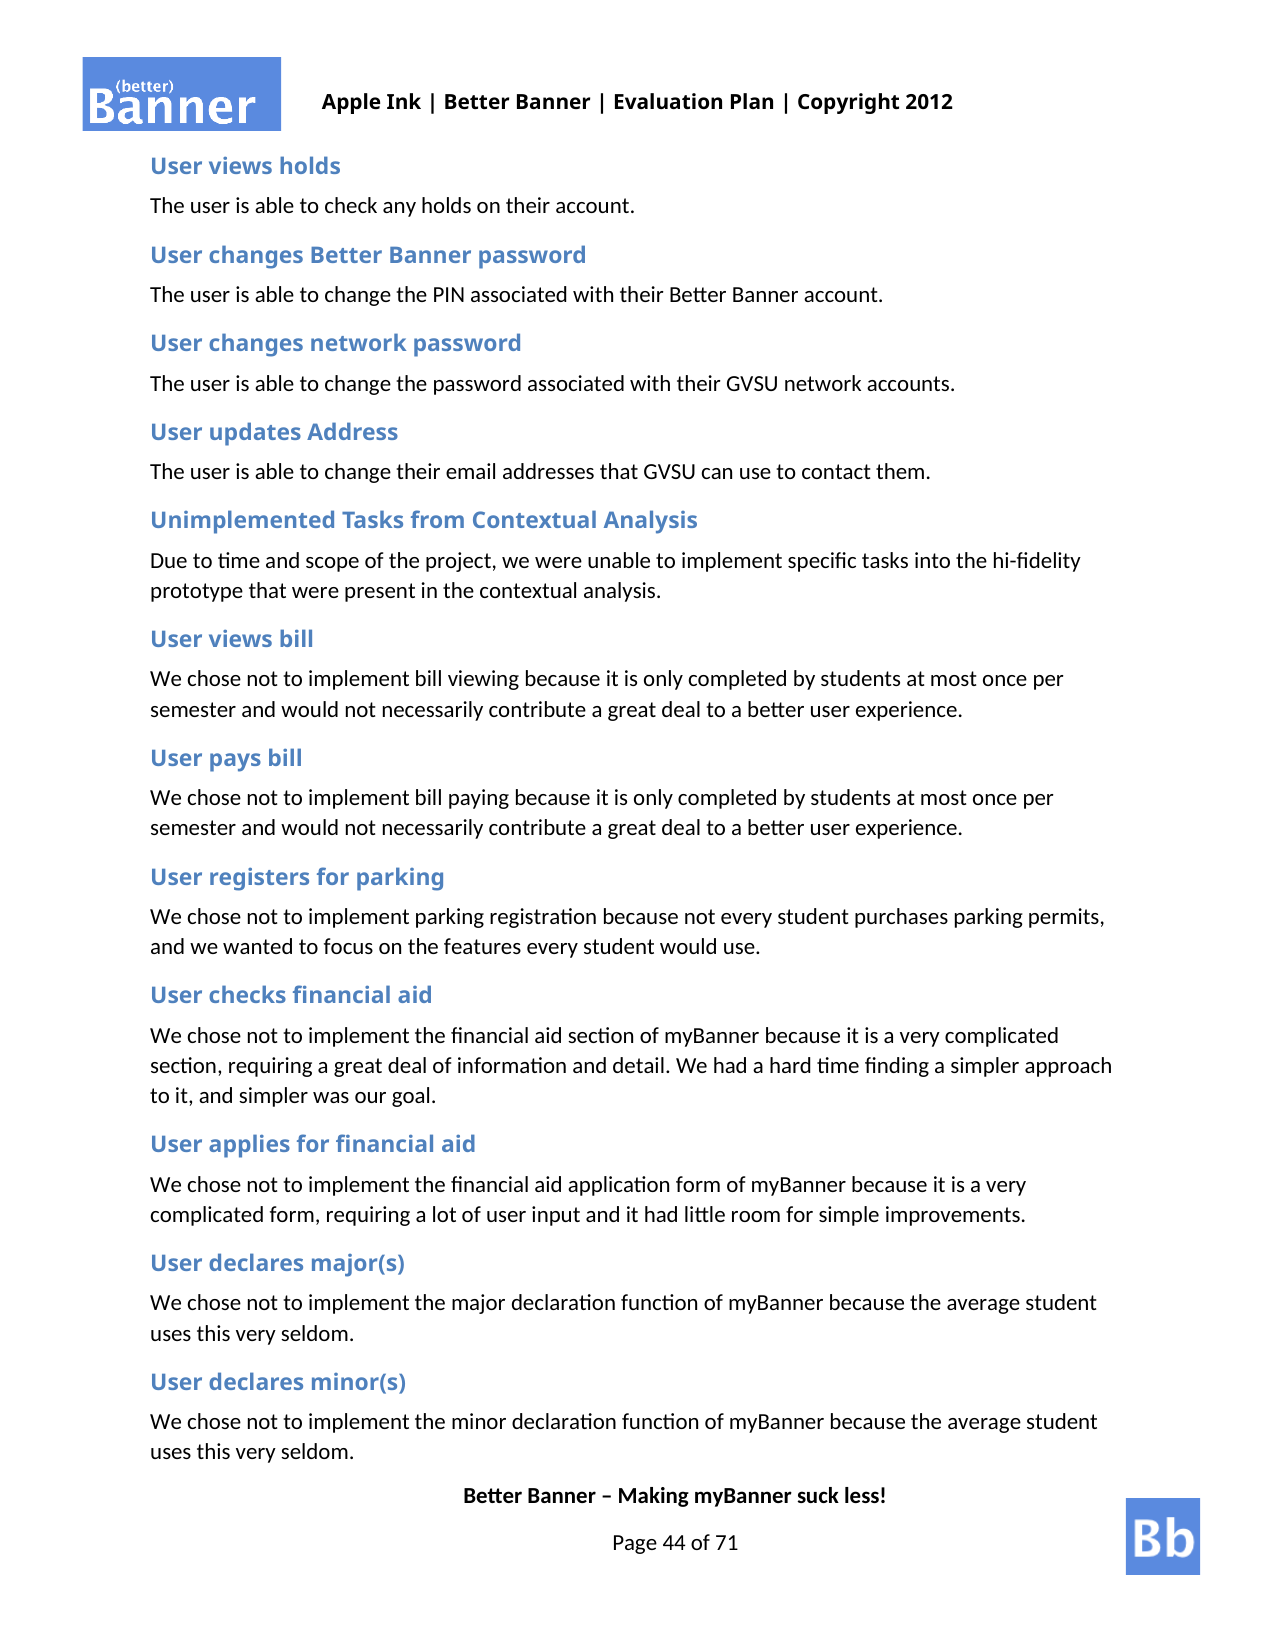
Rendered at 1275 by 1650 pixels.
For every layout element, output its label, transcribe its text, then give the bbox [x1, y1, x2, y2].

picture [81, 57, 282, 130]
text We chose not to implement parking registration because not every student purchases parking permits, and we wanted to focus on the features every student would use. [150, 902, 1125, 960]
subtitle User updates Address [150, 416, 1125, 447]
text The user is able to change the password associated with their GVSU network accounts. [150, 369, 1125, 397]
picture [1125, 1498, 1200, 1574]
text We chose not to implement the financial aid application form of myBanner because it is a very complicated form, requiring a lot of user input and it had little room for simple improvements. [150, 1170, 1125, 1228]
text We chose not to implement the major declaration function of myBanner because the average student uses this very seldom. [150, 1288, 1125, 1347]
subtitle Unimplemented Tasks from Contextual Analysis [150, 504, 1125, 535]
text We chose not to implement the financial aid section of myBanner because it is a very complicated section, requiring a great deal of information and detail. We had a hard time finding a simpler approach to it, and simpler was our goal. [150, 1021, 1125, 1109]
subtitle User pays bill [150, 742, 1125, 773]
subtitle User changes Better Banner password [150, 238, 1125, 270]
text The user is able to check any holds on their account. [150, 192, 1125, 220]
text The user is able to change their email addresses that GVSU can use to contact them. [150, 457, 1125, 485]
subtitle User changes network password [150, 327, 1125, 358]
text We chose not to implement bill viewing because it is only completed by students at most once per semester and would not necessarily contribute a great deal to a better user experience. [150, 664, 1125, 723]
subtitle User views bill [150, 623, 1125, 654]
subtitle User declares minor(s) [150, 1366, 1125, 1397]
subtitle User applies for financial aid [150, 1128, 1125, 1159]
subtitle User declares major(s) [150, 1247, 1125, 1278]
text The user is able to change the PIN associated with their Better Banner account. [150, 280, 1125, 308]
text Due to time and scope of the project, we were unable to implement specific tasks into the hi-fidelity prototype that were present in the contextual analysis. [150, 546, 1125, 604]
subtitle User checks financial aid [150, 979, 1125, 1010]
text We chose not to implement bill paying because it is only completed by students at most once per semester and would not necessarily contribute a great deal to a better user experience. [150, 783, 1125, 842]
subtitle User registers for parking [150, 860, 1125, 892]
text We chose not to implement the minor declaration function of myBanner because the average student uses this very seldom. [150, 1407, 1125, 1466]
subtitle User views holds [150, 150, 1125, 181]
